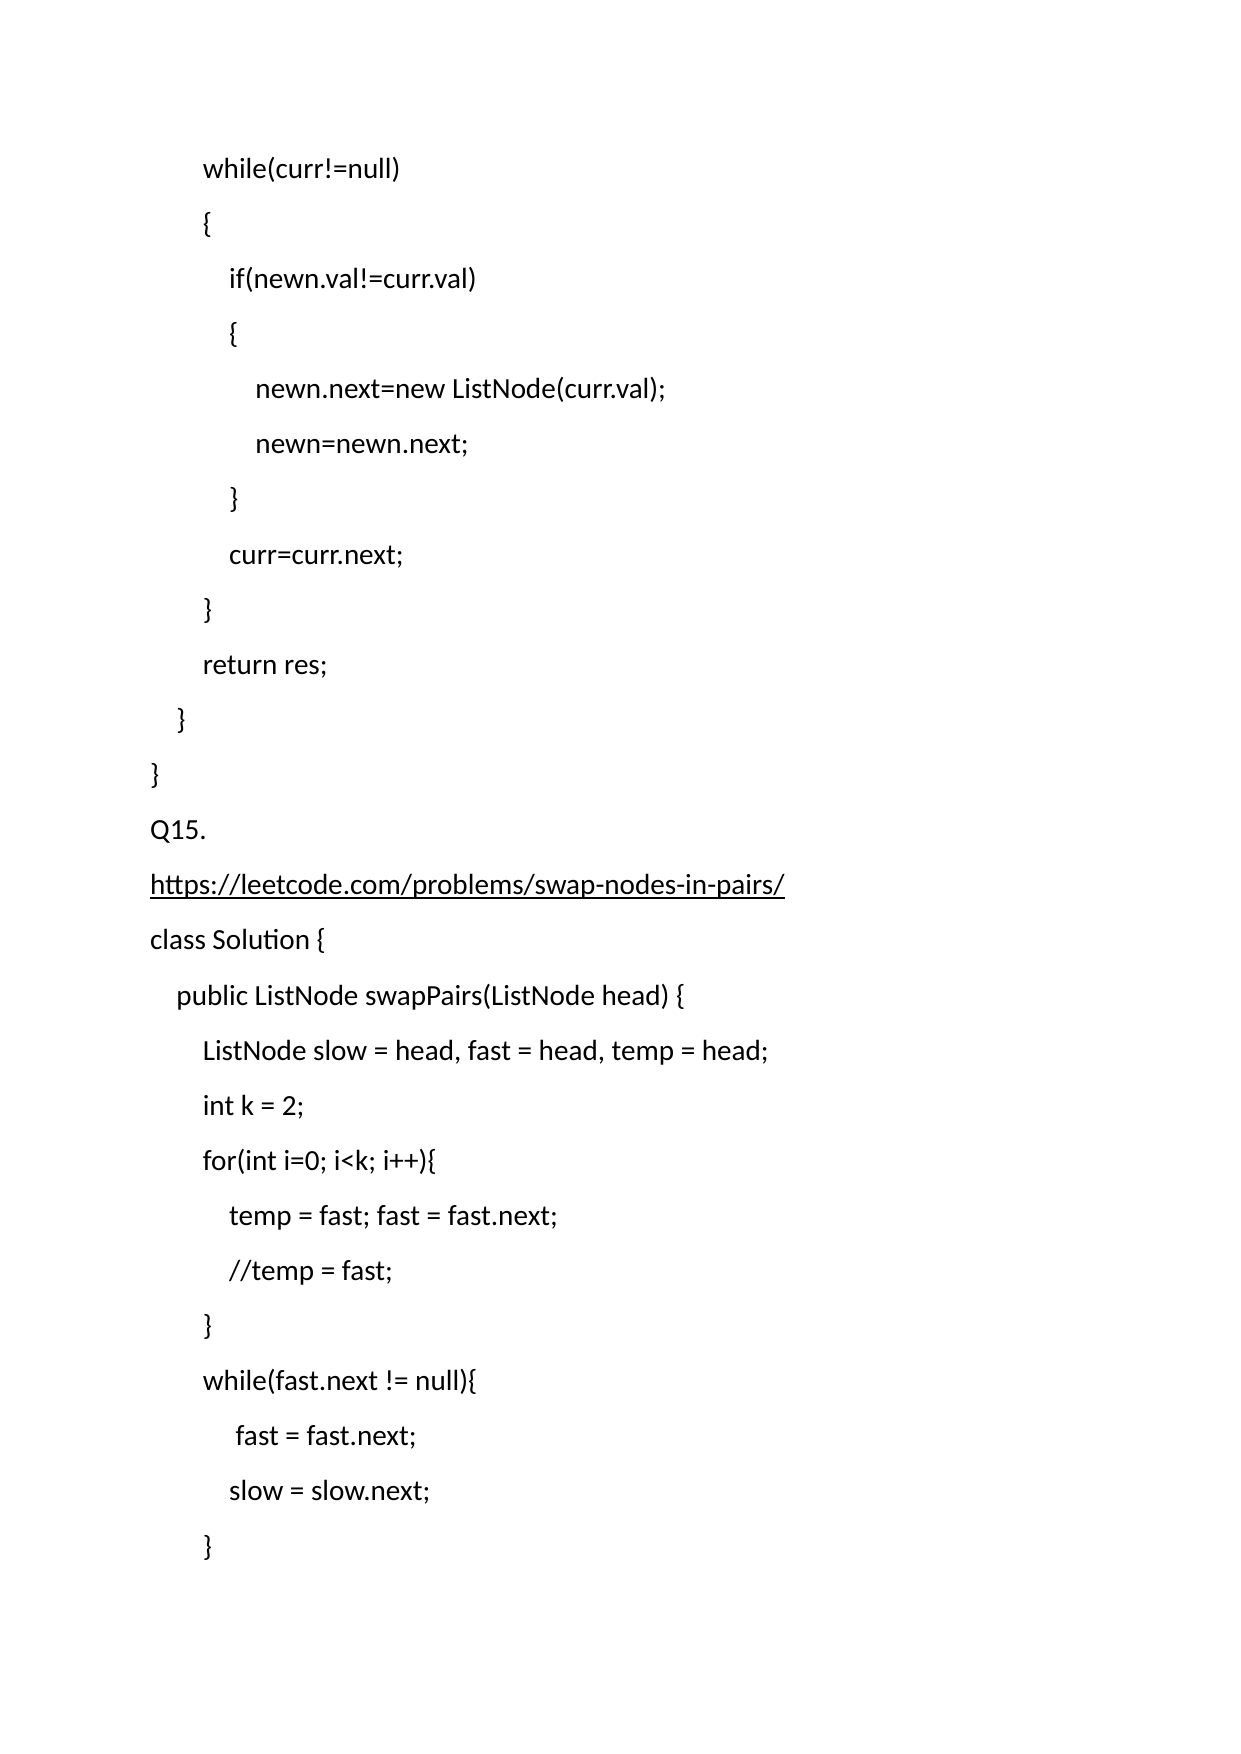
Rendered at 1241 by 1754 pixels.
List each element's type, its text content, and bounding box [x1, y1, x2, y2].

text curr=curr.next; [150, 536, 1090, 571]
text for(int i=0; i<k; i++){ [150, 1142, 1090, 1177]
text Q15. [150, 811, 1090, 847]
text } [150, 756, 1090, 792]
text { [150, 205, 1090, 241]
text } [150, 701, 1090, 737]
text if(newn.val!=curr.val) [150, 260, 1090, 296]
text } [150, 1528, 1090, 1563]
text while(fast.next != null){ [150, 1362, 1090, 1398]
text } [150, 591, 1090, 626]
text { [150, 315, 1090, 351]
text } [150, 1307, 1090, 1343]
text class Solution { [150, 921, 1090, 957]
text https://leetcode.com/problems/swap-nodes-in-pairs/ [150, 866, 1090, 902]
text } [150, 481, 1090, 516]
text //temp = fast; [150, 1252, 1090, 1288]
text int k = 2; [150, 1087, 1090, 1122]
text while(curr!=null) [150, 150, 1090, 186]
text newn=newn.next; [150, 426, 1090, 461]
text slow = slow.next; [150, 1472, 1090, 1508]
text public ListNode swapPairs(ListNode head) { [150, 977, 1090, 1012]
text fast = fast.next; [150, 1417, 1090, 1453]
text newn.next=new ListNode(curr.val); [150, 370, 1090, 406]
text ListNode slow = head, fast = head, temp = head; [150, 1032, 1090, 1067]
text temp = fast; fast = fast.next; [150, 1197, 1090, 1233]
text return res; [150, 646, 1090, 682]
